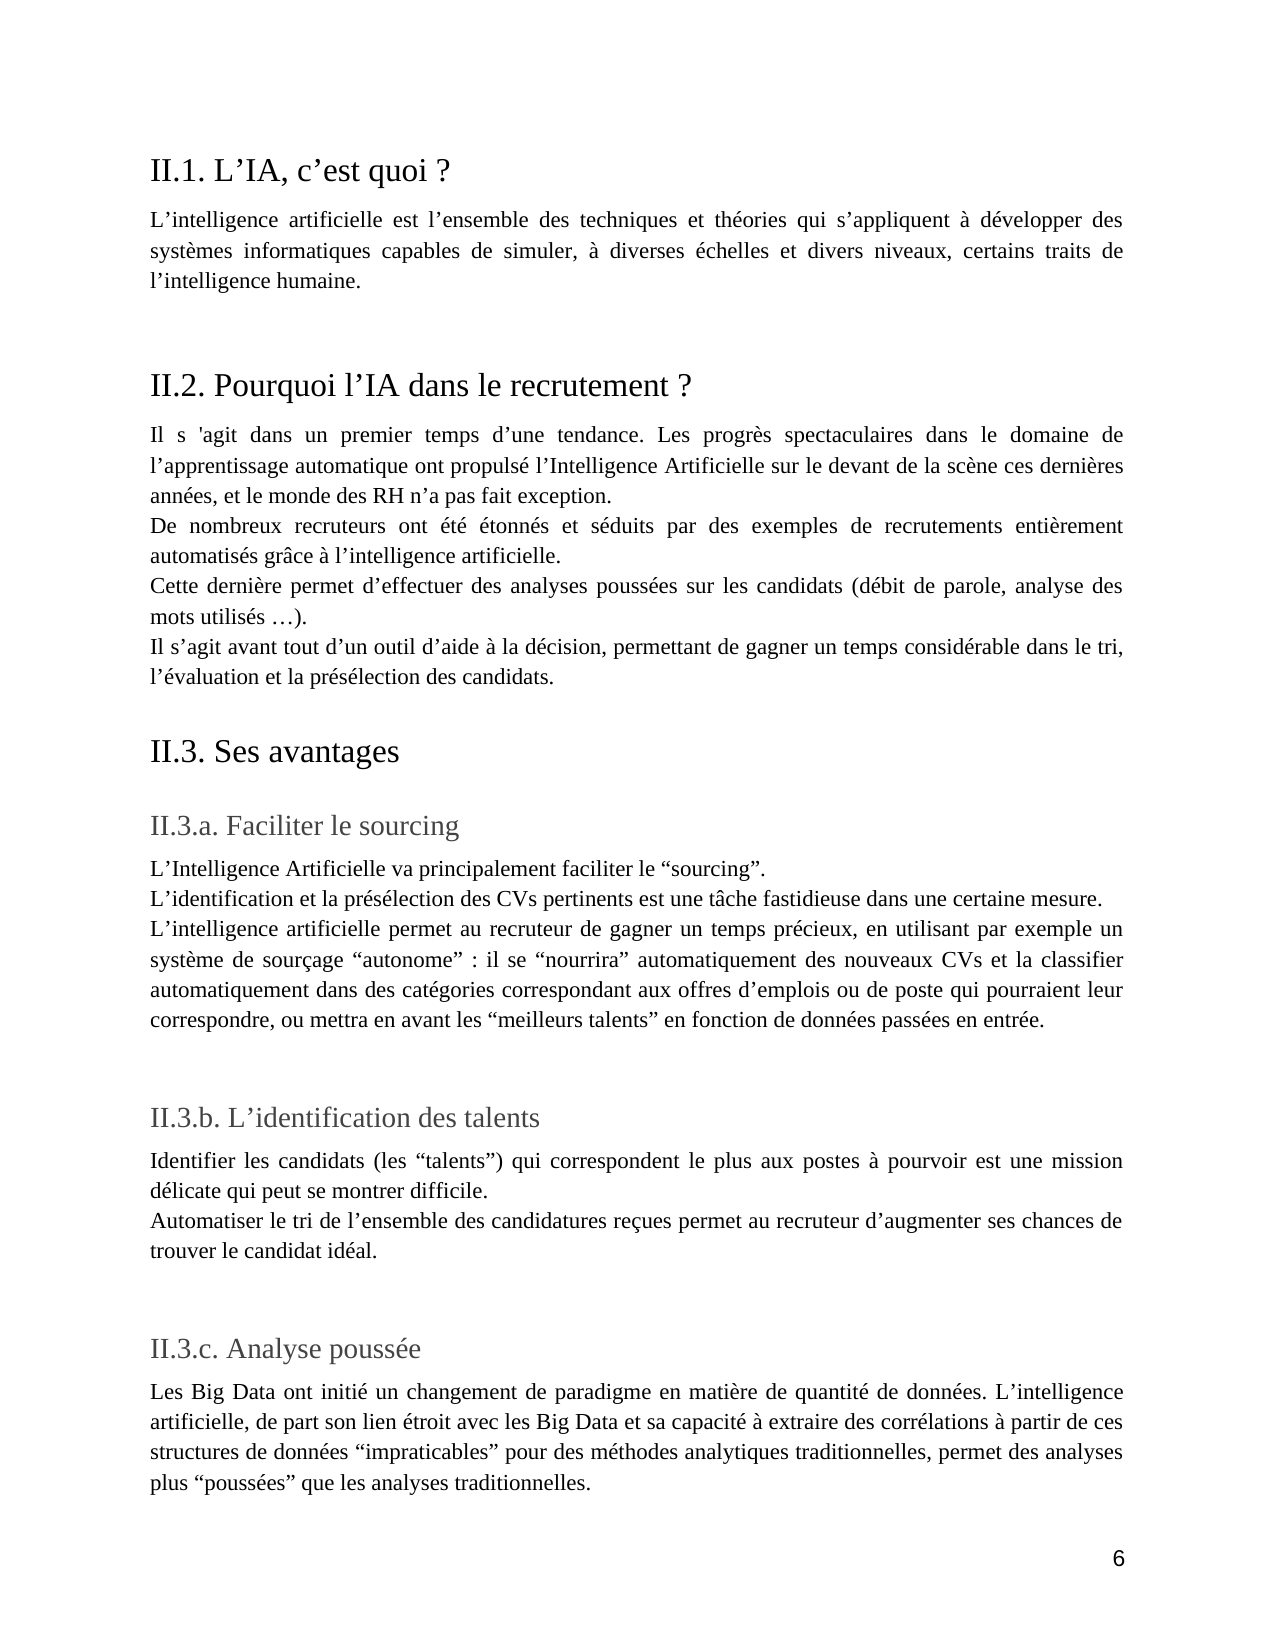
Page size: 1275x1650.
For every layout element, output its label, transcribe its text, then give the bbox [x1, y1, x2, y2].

text Identifier les candidats (les “talents”) qui correspondent le plus aux postes à pourvoir est une mission délicate qui peut se montrer difficile. [150, 1147, 1125, 1203]
text Il s 'agit dans un premier temps d’une tendance. Les progrès spectaculaires dans le domaine de l’apprentissage automatique ont propulsé l’Intelligence Artificielle sur le devant de la scène ces dernières années, et le monde des RH n’a pas fait exception. [150, 421, 1125, 508]
text II.3.a. Faciliter le sourcing [150, 808, 1125, 842]
text L’identification et la présélection des CVs pertinents est une tâche fastidieuse dans une certaine mesure. [150, 885, 1125, 912]
text De nombreux recruteurs ont été étonnés et séduits par des exemples de recrutements entièrement automatisés grâce à l’intelligence artificielle. [150, 512, 1125, 569]
text Les Big Data ont initié un changement de paradigme en matière de quantité de données. L’intelligence artificielle, de part son lien étroit avec les Big Data et sa capacité à extraire des corrélations à partir de ces structures de données “impraticables” pour des méthodes analytiques traditionnelles, permet des analyses plus “poussées” que les analyses traditionnelles. [150, 1378, 1125, 1495]
text Cette dernière permet d’effectuer des analyses poussées sur les candidats (débit de parole, analyse des mots utilisés …). [150, 572, 1125, 629]
text II.2. Pourquoi l’IA dans le recrutement ? [150, 365, 1125, 403]
text Automatiser le tri de l’ensemble des candidatures reçues permet au recruteur d’augmenter ses chances de trouver le candidat idéal. [150, 1207, 1125, 1264]
text II.1. L’IA, c’est quoi ? [150, 150, 1125, 188]
text II.3.c. Analyse poussée [150, 1331, 1125, 1365]
text L’intelligence artificielle est l’ensemble des techniques et théories qui s’appliquent à développer des systèmes informatiques capables de simuler, à diverses échelles et divers niveaux, certains traits de l’intelligence humaine. [150, 207, 1125, 293]
text Il s’agit avant tout d’un outil d’aide à la décision, permettant de gagner un temps considérable dans le tri, l’évaluation et la présélection des candidats. [150, 633, 1125, 689]
text L’Intelligence Artificielle va principalement faciliter le “sourcing”. [150, 855, 1125, 881]
text L’intelligence artificielle permet au recruteur de gagner un temps précieux, en utilisant par exemple un système de sourçage “autonome” : il se “nourrira” automatiquement des nouveaux CVs et la classifier automatiquement dans des catégories correspondant aux offres d’emplois ou de poste qui pourraient leur correspondre, ou mettra en avant les “meilleurs talents” en fonction de données passées en entrée. [150, 916, 1125, 1032]
text II.3. Ses avantages [150, 731, 1125, 769]
text II.3.b. L’identification des talents [150, 1100, 1125, 1133]
